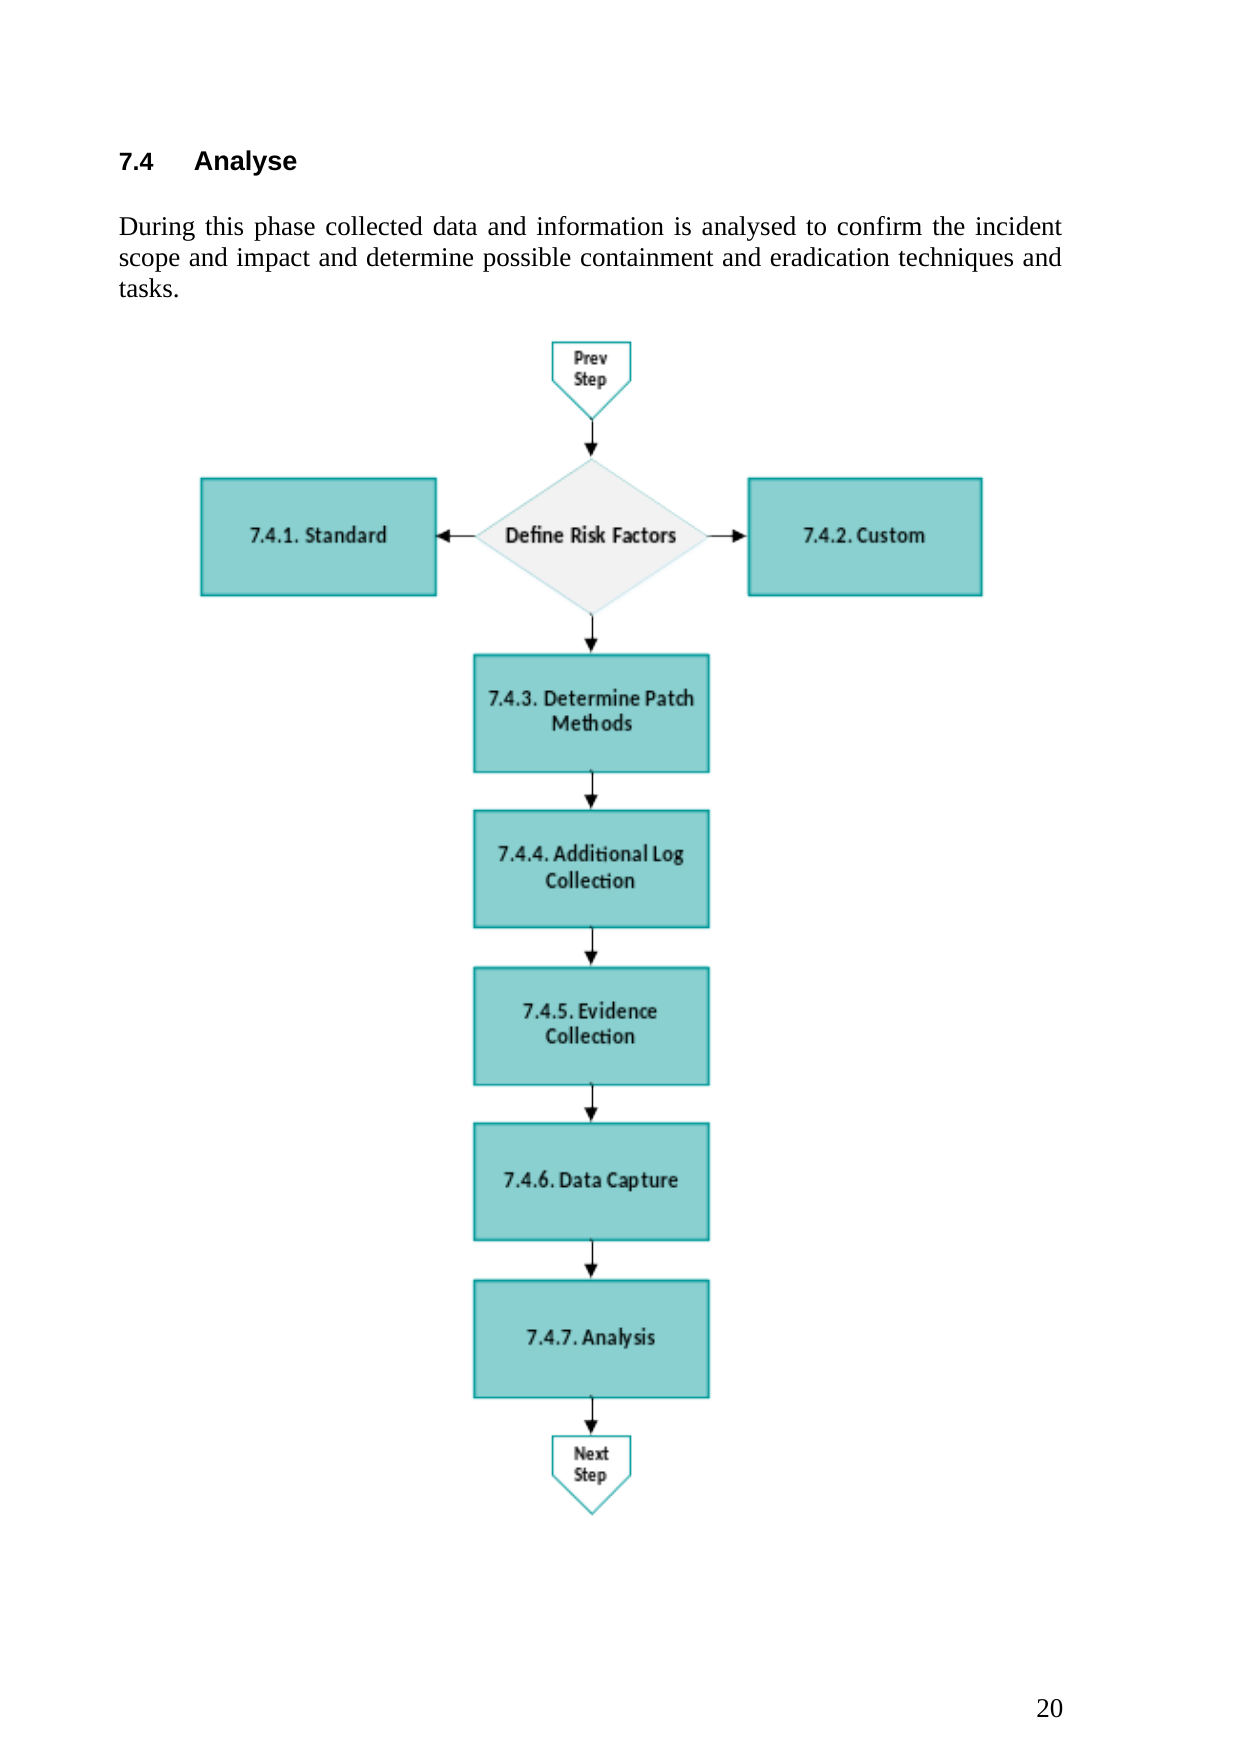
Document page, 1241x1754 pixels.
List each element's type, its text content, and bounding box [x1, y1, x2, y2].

text During this phase collected data and information is analysed to confirm the incident scope and impact and determine possible containment and eradication techniques and tasks. [118, 210, 1063, 303]
subtitle Analyse [118, 145, 1063, 177]
